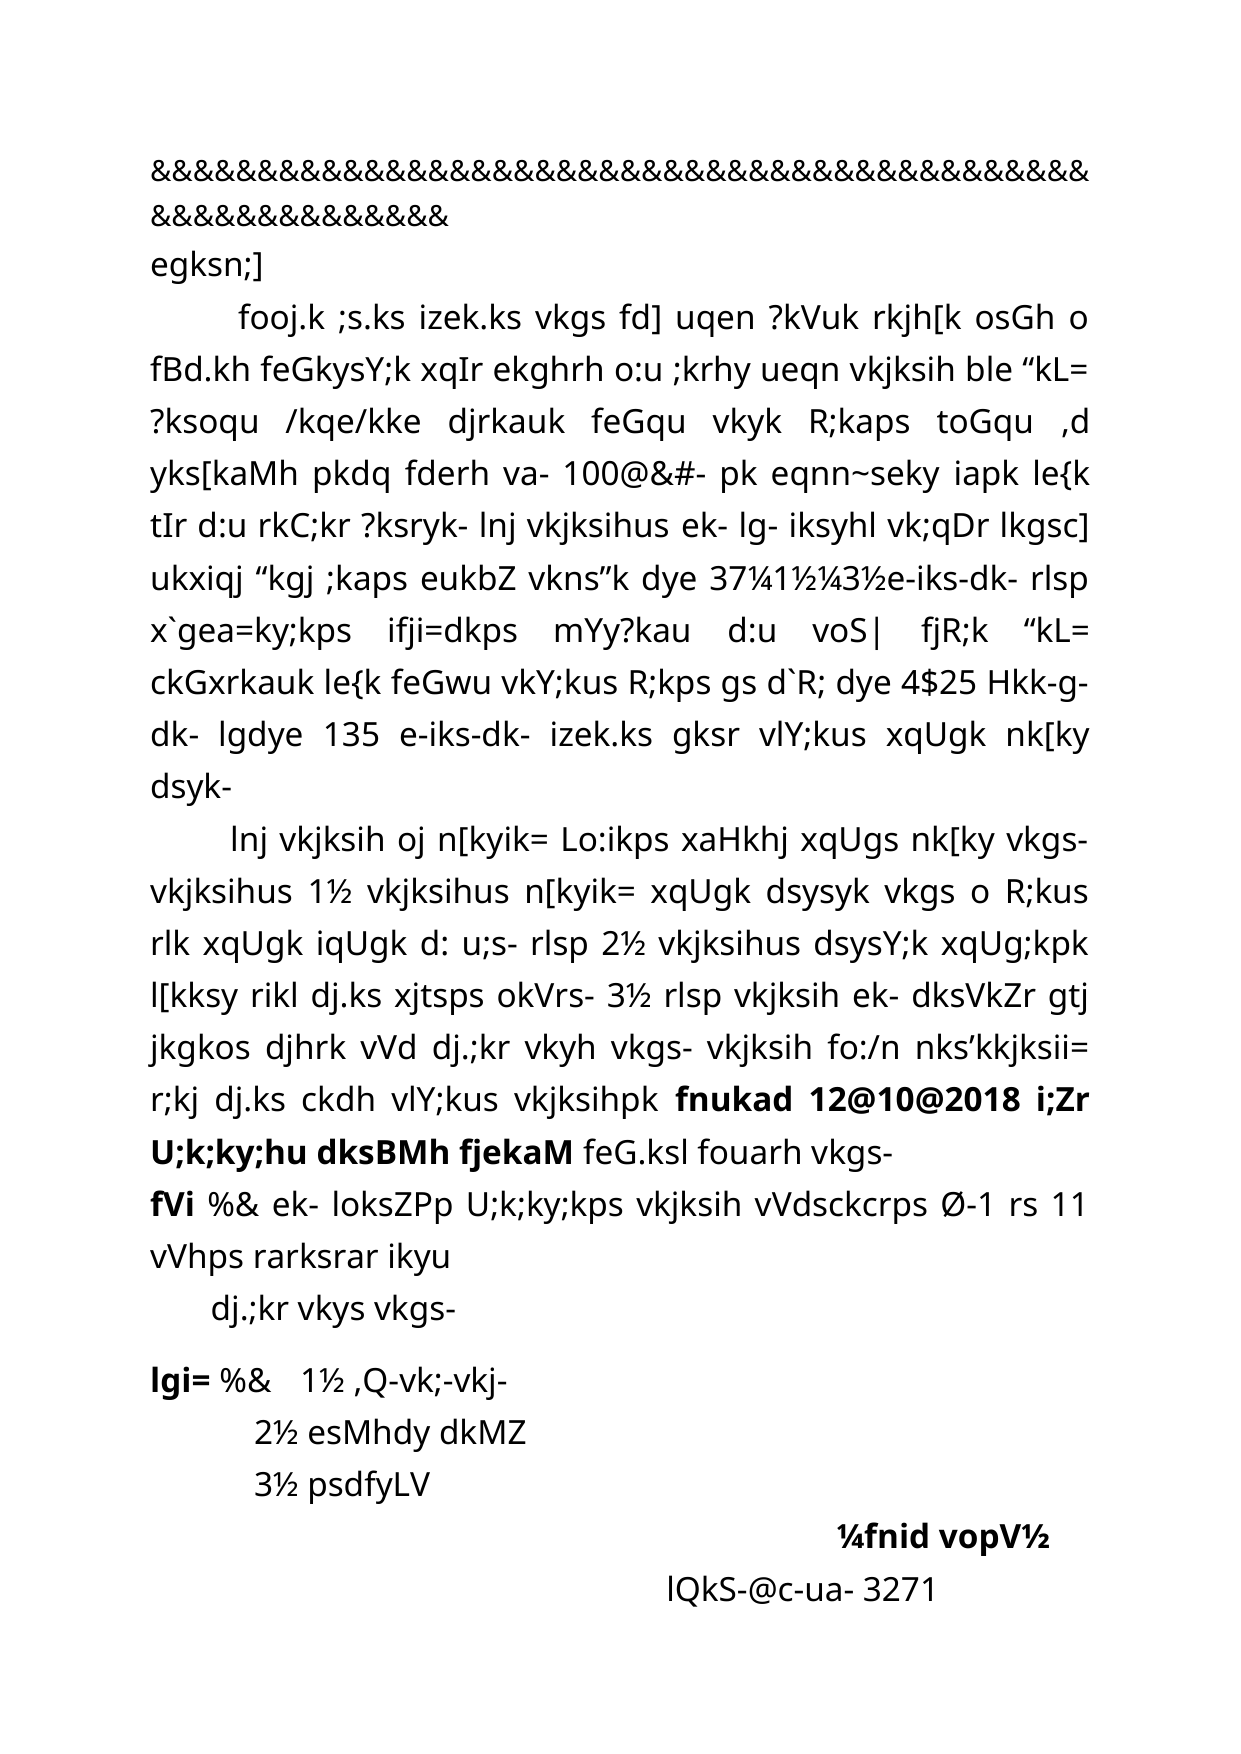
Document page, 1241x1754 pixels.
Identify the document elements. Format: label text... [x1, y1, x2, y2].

text egksn;] [150, 241, 1090, 287]
text lgi= %& 1½ ,Q-vk;-vkj- [150, 1357, 1090, 1402]
text lQkS-@c-ua- 3271 [150, 1566, 1090, 1611]
text 2½ esMhdy dkMZ [150, 1409, 1090, 1454]
text dj.;kr vkys vkgs- [150, 1285, 1090, 1330]
text 3½ psdfyLV [150, 1461, 1090, 1507]
text &&&&&&&&&&&&&&&&&&&&&&&&&&&&&&&&&&&&&&&&&&&&&&&&&&&&&&&&&& [150, 150, 1090, 235]
text fooj.k ;s.ks izek.ks vkgs fd] uqen ?kVuk rkjh[k osGh o fBd.kh feGkysY;k xqIr ekghrh o:u ;krhy ueqn vkjksih ble “kL= ?ksoqu /kqe/kke djrkauk feGqu vkyk R;kaps toGqu ,d yks[kaMh pkdq fderh va- 100@&#- pk eqnn~seky iapk le{k tIr d:u rkC;kr ?ksryk- lnj vkjksihus ek- lg- iksyhl vk;qDr lkgsc] ukxiqj “kgj ;kaps eukbZ vkns”k dye 37¼1½¼3½e-iks-dk- rlsp x`gea=ky;kps ifji=dkps mYy?kau d:u voS| fjR;k “kL= ckGxrkauk le{k feGwu vkY;kus R;kps gs d`R; dye 4$25 Hkk-g-dk- lgdye 135 e-iks-dk- izek.ks gksr vlY;kus xqUgk nk[ky dsyk- [150, 293, 1090, 808]
text lnj vkjksih oj n[kyik= Lo:ikps xaHkhj xqUgs nk[ky vkgs- vkjksihus 1½ vkjksihus n[kyik= xqUgk dsysyk vkgs o R;kus rlk xqUgk iqUgk d: u;s- rlsp 2½ vkjksihus dsysY;k xqUg;kpk l[kksy rikl dj.ks xjtsps okVrs- 3½ rlsp vkjksih ek- dksVkZr gtj jkgkos djhrk vVd dj.;kr vkyh vkgs- vkjksih fo:/n nks’kkjksii= r;kj dj.ks ckdh vlY;kus vkjksihpk fnukad 12@10@2018 i;Zr U;k;ky;hu dksBMh fjekaM feG.ksl fouarh vkgs- [150, 815, 1090, 1174]
text fVi %& ek- loksZPp U;k;ky;kps vkjksih vVdsckcrps Ø-1 rs 11 vVhps rarksrar ikyu [150, 1181, 1090, 1278]
text ¼fnid vopV½ [225, 1513, 1090, 1559]
